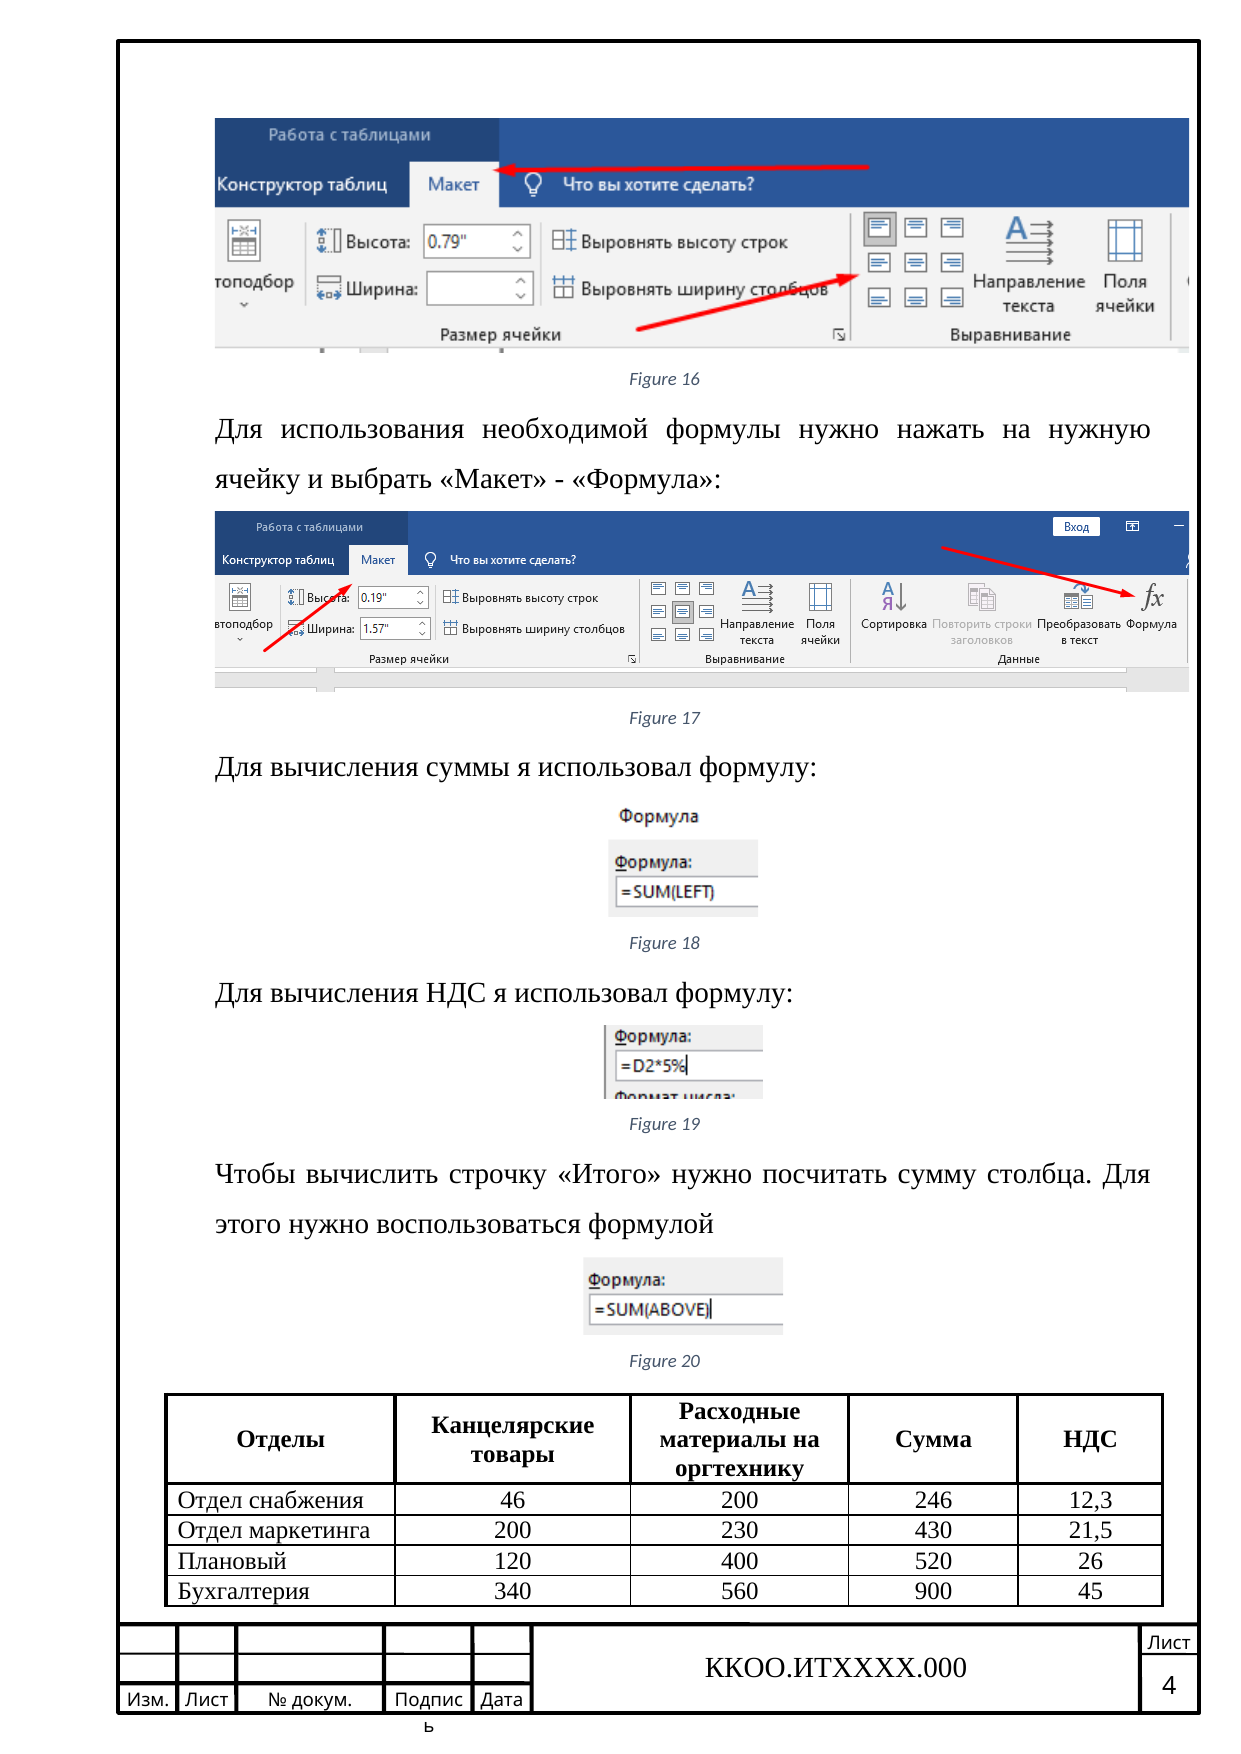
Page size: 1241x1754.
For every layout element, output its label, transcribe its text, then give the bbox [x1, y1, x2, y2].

table_header НДС [1019, 1396, 1161, 1482]
picture [583, 1256, 784, 1335]
picture [214, 511, 1190, 692]
table_cell Отдел снабжения [168, 1485, 394, 1514]
text Для вычисления НДС я использовал формулу: [215, 975, 1152, 1008]
text Чтобы вычислить строчку «Итого» нужно посчитать сумму столбца. Для этого нужно воспользоваться формулой [215, 1156, 1152, 1240]
table_cell 46 [396, 1485, 630, 1514]
table_cell 26 [1019, 1546, 1161, 1574]
table_cell Бухгалтерия [168, 1576, 394, 1605]
table_header Расходные материалы на оргтехнику [632, 1396, 847, 1482]
table_cell Отдел маркетинга [168, 1516, 394, 1544]
text Для использования необходимой формулы нужно нажать на нужную ячейку и выбрать «Макет» - «Формула»: [215, 411, 1152, 494]
picture [608, 800, 759, 917]
picture [603, 1025, 763, 1099]
table_cell 45 [1019, 1576, 1161, 1605]
table_cell 520 [849, 1546, 1017, 1574]
table_header Сумма [850, 1396, 1016, 1482]
table_cell 21.5 [1019, 1516, 1161, 1544]
text Для вычисления суммы я использовал формулу: [215, 749, 1152, 783]
table_header Канцелярские товары [397, 1396, 629, 1482]
table_cell 200 [631, 1485, 848, 1514]
table_cell 400 [631, 1546, 848, 1574]
table_cell 200 [396, 1516, 630, 1544]
table_cell Плановый [168, 1546, 394, 1574]
table_header Отделы [168, 1396, 393, 1482]
table_cell 12.3 [1019, 1485, 1161, 1514]
picture [214, 118, 1190, 353]
table_cell 120 [396, 1546, 630, 1574]
table_cell 246 [849, 1485, 1017, 1514]
table_cell 340 [396, 1576, 630, 1605]
table_cell 900 [849, 1576, 1017, 1605]
table_cell 560 [631, 1576, 848, 1605]
table_cell 430 [849, 1516, 1017, 1544]
table_cell 230 [631, 1516, 848, 1544]
